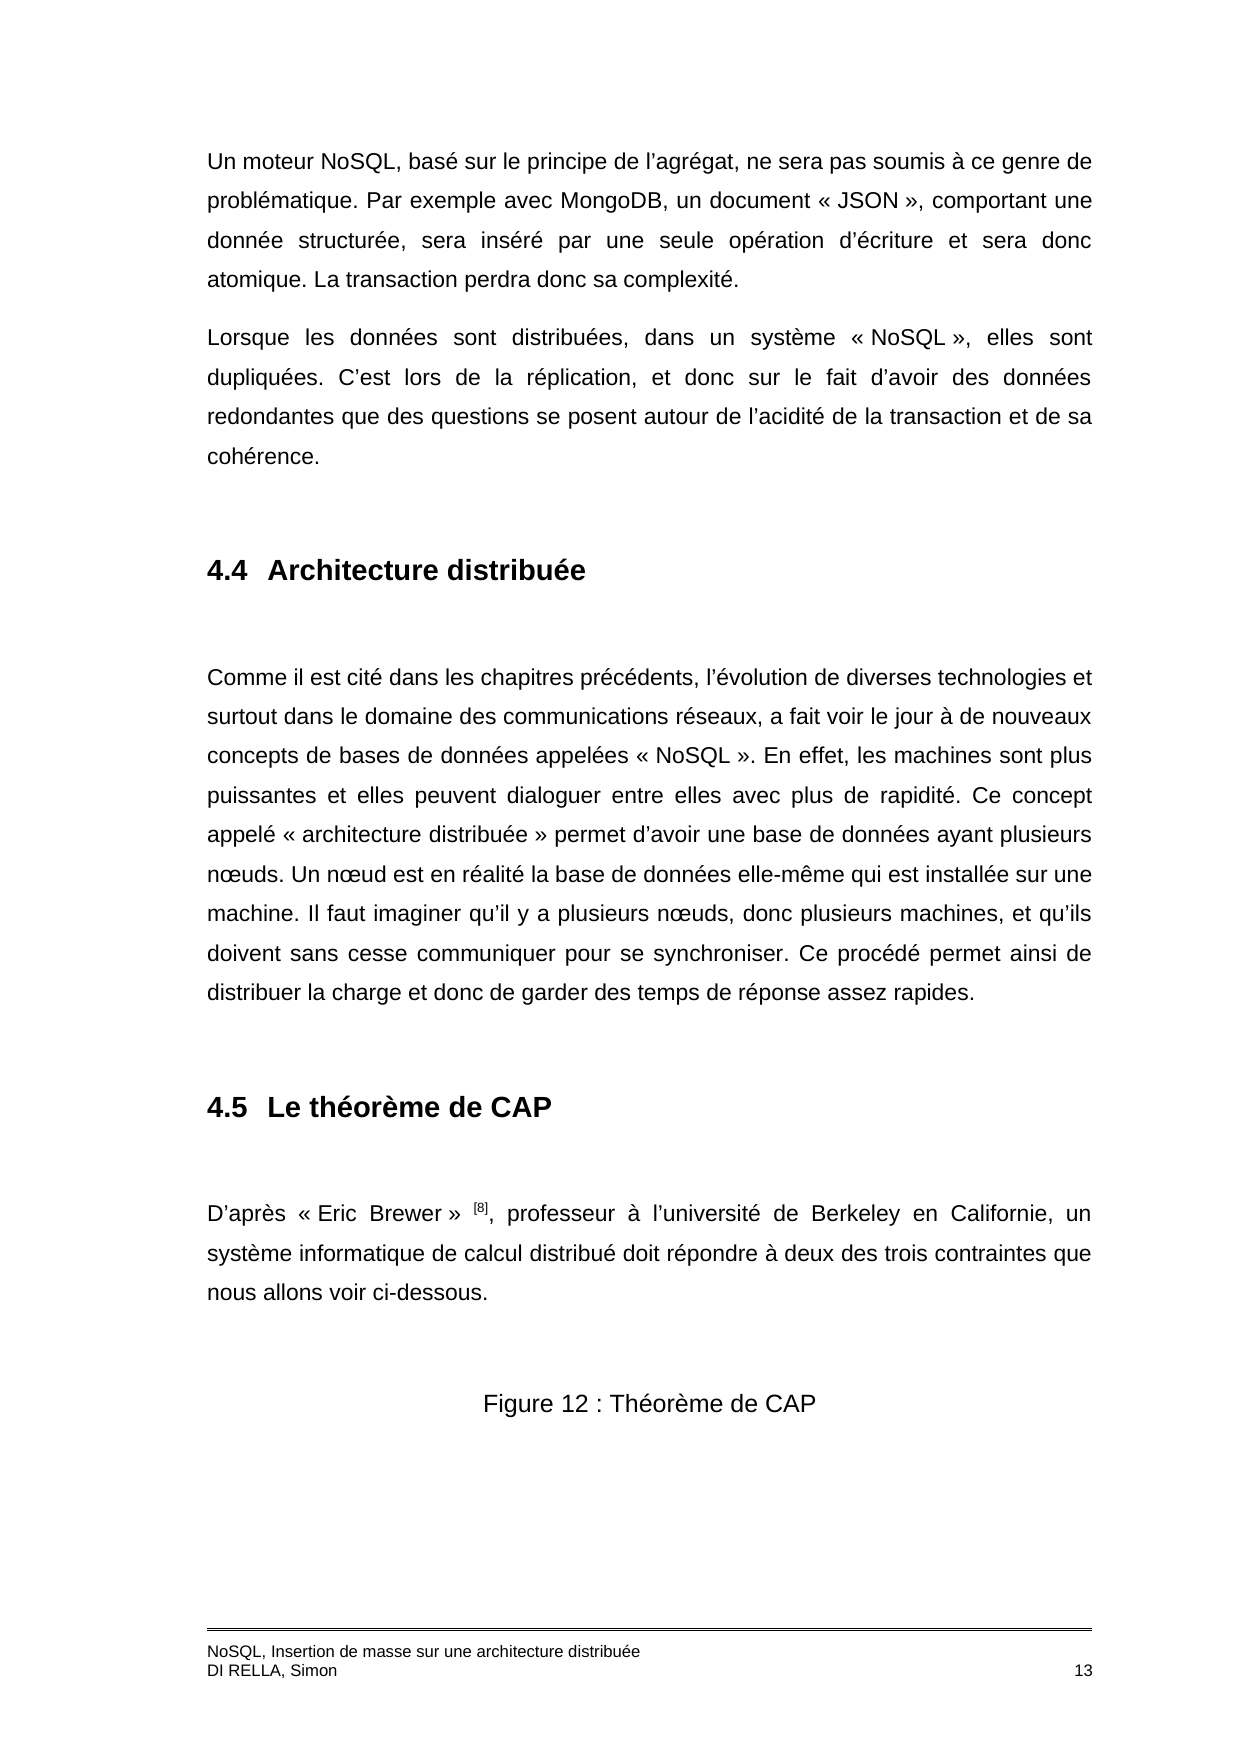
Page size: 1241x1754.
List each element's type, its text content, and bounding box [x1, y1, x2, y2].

subtitle Architecture distribuée [207, 553, 1092, 587]
text Lorsque les données sont distribuées, dans un système « NoSQL », elles sont dupliquées. C’est lors de la réplication, et donc sur le fait d’avoir des données redondantes que des questions se posent autour de l’acidité de la transaction et de sa cohérence. [207, 324, 1092, 469]
subtitle Le théorème de CAP [207, 1089, 1092, 1123]
text Un moteur NoSQL, basé sur le principe de l’agrégat, ne sera pas soumis à ce genre de problématique. Par exemple avec MongoDB, un document « JSON », comportant une donnée structurée, sera inséré par une seule opération d’écriture et sera donc atomique. La transaction perdra donc sa complexité. [207, 148, 1092, 292]
text Comme il est cité dans les chapitres précédents, l’évolution de diverses technologies et surtout dans le domaine des communications réseaux, a fait voir le jour à de nouveaux concepts de bases de données appelées « NoSQL ». En effet, les machines sont plus puissantes et elles peuvent dialoguer entre elles avec plus de rapidité. Ce concept appelé « architecture distribuée » permet d’avoir une base de données ayant plusieurs nœuds. Un nœud est en réalité la base de données elle-même qui est installée sur une machine. Il faut imaginer qu’il y a plusieurs nœuds, donc plusieurs machines, et qu’ils doivent sans cesse communiquer pour se synchroniser. Ce procédé permet ainsi de distribuer la charge et donc de garder des temps de réponse assez rapides. [207, 663, 1092, 1006]
text D’après « Eric Brewer » [8], professeur à l’université de Berkeley en Californie, un système informatique de calcul distribué doit répondre à deux des trois contraintes que nous allons voir ci-dessous. [207, 1200, 1092, 1305]
